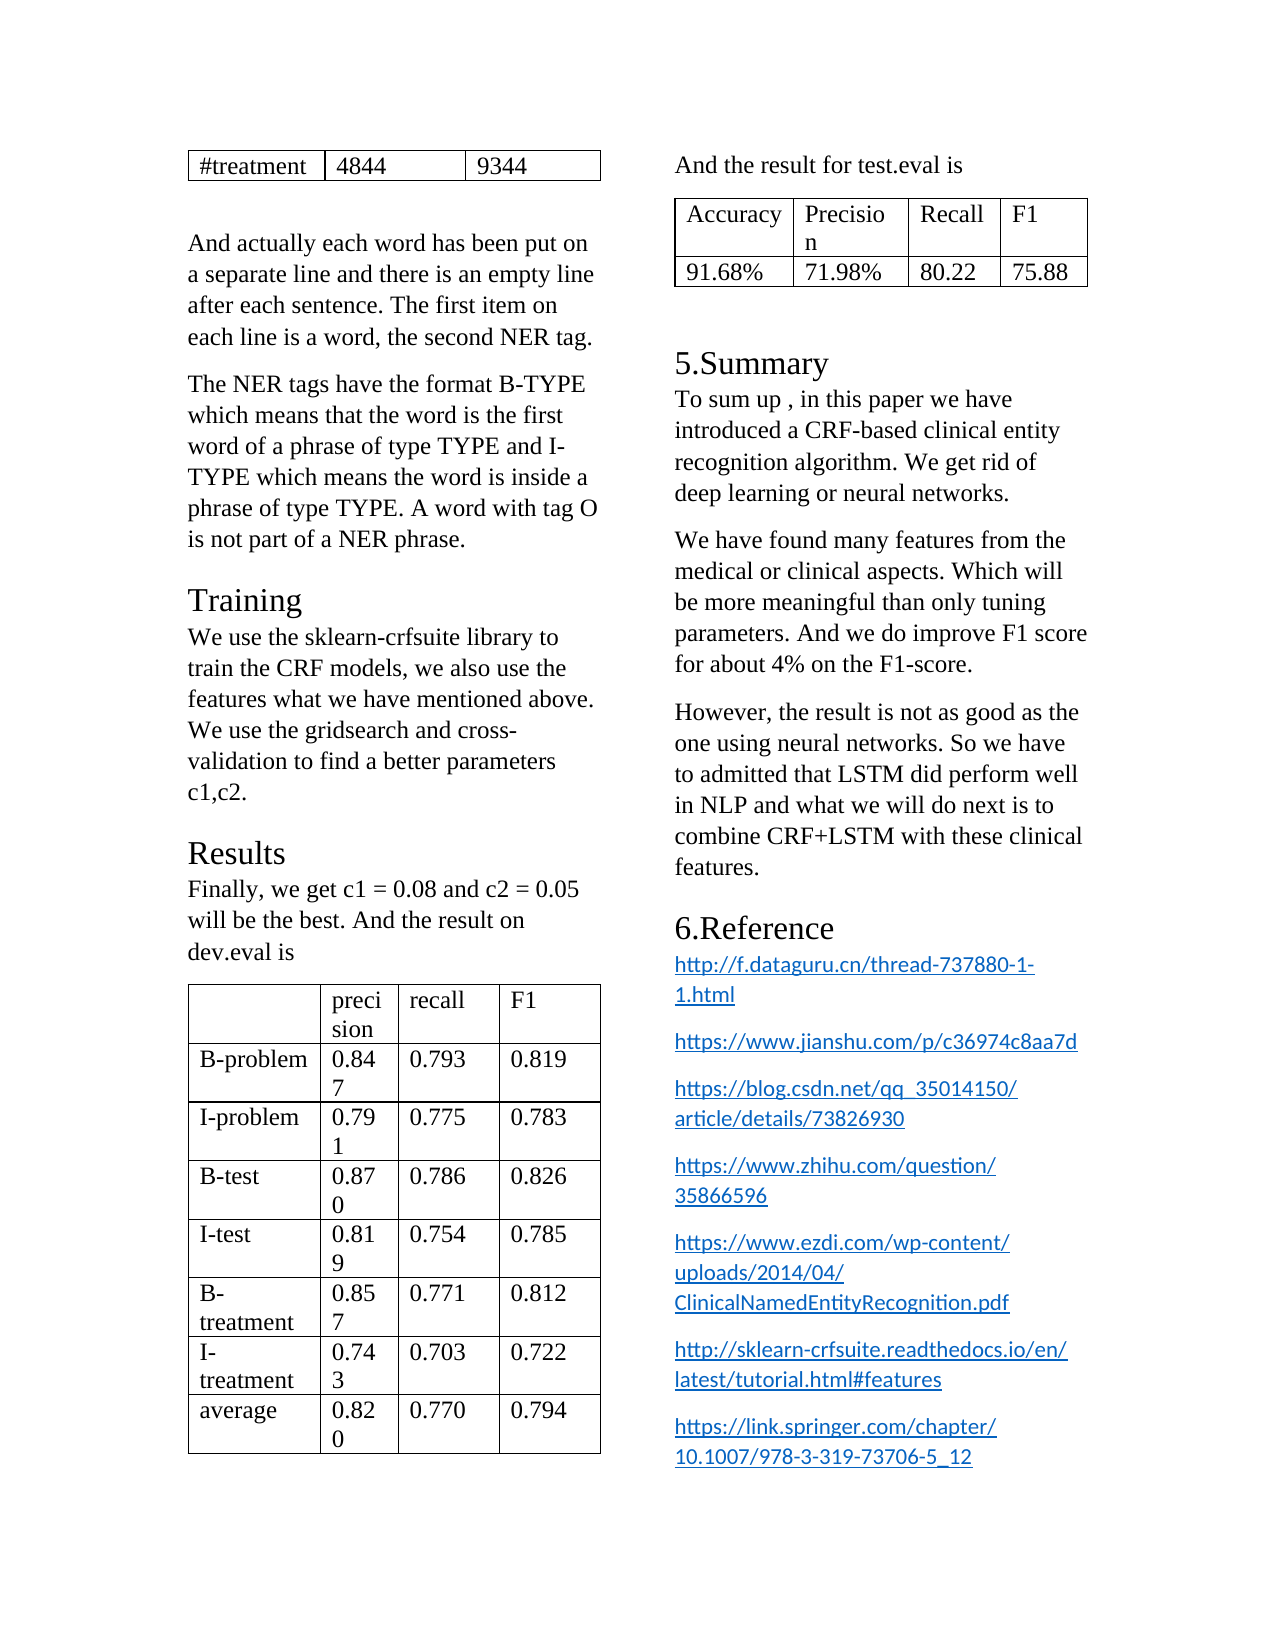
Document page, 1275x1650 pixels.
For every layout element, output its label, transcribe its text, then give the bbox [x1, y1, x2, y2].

table_cell 0.819 [321, 1220, 398, 1277]
text https://blog.csdn.net/qq_35014150/article/details/73826930 [674, 1074, 1087, 1132]
table_cell I-problem [189, 1103, 320, 1160]
text However, the result is not as good as the one using neural networks. So we have to admitted that LSTM did perform well in NLP and what we will do next is to combine CRF+LSTM with these clinical features. [674, 697, 1087, 881]
table_cell 0.812 [500, 1278, 600, 1336]
subtitle Training [187, 581, 601, 619]
table_header precision [321, 985, 398, 1043]
subtitle 6.Reference [674, 908, 1087, 947]
text http://sklearn-crfsuite.readthedocs.io/en/latest/tutorial.html#features [674, 1335, 1087, 1393]
table_cell B-treatment [189, 1278, 320, 1336]
table_cell 71.98% [794, 257, 908, 286]
table_cell 91.68% [676, 257, 793, 286]
text https://www.ezdi.com/wp-content/uploads/2014/04/ClinicalNamedEntityRecognition.pdf [674, 1228, 1087, 1316]
table_cell 0.743 [321, 1337, 398, 1394]
table_cell 0.703 [399, 1337, 499, 1394]
text Finally, we get c1 = 0.08 and c2 = 0.05 will be the best. And the result on dev.eval is [187, 874, 601, 965]
table_cell B-test [189, 1161, 320, 1218]
subtitle Results [187, 833, 601, 872]
table_header [189, 985, 320, 1043]
table_cell B-problem [189, 1044, 320, 1101]
table_cell average [189, 1395, 320, 1453]
text https://www.jianshu.com/p/c36974c8aa7d [674, 1027, 1087, 1055]
table_cell 0.722 [500, 1337, 600, 1394]
table_header Accuracy [676, 199, 793, 256]
table_cell 0.857 [321, 1278, 398, 1336]
table_cell 0.775 [399, 1103, 499, 1160]
table_cell 0.791 [321, 1103, 398, 1160]
table_cell 4844 [326, 151, 465, 180]
table_cell 0.783 [500, 1103, 600, 1160]
text And actually each word has been put on a separate line and there is an empty line after each sentence. The first item on each line is a word, the second NER tag. [187, 228, 601, 350]
table_cell 75.88 [1001, 257, 1087, 286]
table_header F1 [1001, 199, 1087, 256]
table_cell 0.754 [399, 1220, 499, 1277]
table_header recall [399, 985, 499, 1043]
table_cell 0.819 [500, 1044, 600, 1101]
table_cell 0.826 [500, 1161, 600, 1218]
subtitle 5.Summary [674, 343, 1087, 381]
table_cell 0.820 [321, 1395, 398, 1453]
text The NER tags have the format B-TYPE which means that the word is the first word of a phrase of type TYPE and I-TYPE which means the word is inside a phrase of type TYPE. A word with tag O is not part of a NER phrase. [187, 369, 601, 553]
table_cell 0.794 [500, 1395, 600, 1453]
text http://f.dataguru.cn/thread-737880-1-1.html [674, 950, 1087, 1008]
table_cell 0.770 [399, 1395, 499, 1453]
table_header Recall [909, 199, 1000, 256]
table_cell 0.793 [399, 1044, 499, 1101]
table_cell 0.870 [321, 1161, 398, 1218]
table_cell 0.847 [321, 1044, 398, 1101]
table_cell 0.785 [500, 1220, 600, 1277]
table_cell #treatment [189, 151, 324, 180]
text And the result for test.eval is [674, 150, 1087, 179]
table_cell I-test [189, 1220, 320, 1277]
text We have found many features from the medical or clinical aspects. Which will be more meaningful than only tuning parameters. And we do improve F1 score for about 4% on the F1-score. [674, 525, 1087, 678]
table_cell 0.786 [399, 1161, 499, 1218]
table_cell 0.771 [399, 1278, 499, 1336]
text To sum up , in this paper we have introduced a CRF-based clinical entity recognition algorithm. We get rid of deep learning or neural networks. [674, 384, 1087, 506]
table_header F1 [500, 985, 600, 1043]
text https://www.zhihu.com/question/35866596 [674, 1151, 1087, 1209]
text https://link.springer.com/chapter/10.1007/978-3-319-73706-5_12 [674, 1412, 1087, 1471]
table_cell 80.22 [909, 257, 1000, 286]
table_cell 9344 [466, 151, 600, 180]
table_header Precision [794, 199, 908, 256]
table_cell I-treatment [189, 1337, 320, 1394]
text We use the sklearn-crfsuite library to train the CRF models, we also use the features what we have mentioned above. We use the gridsearch and cross-validation to find a better parameters c1,c2. [187, 622, 601, 806]
